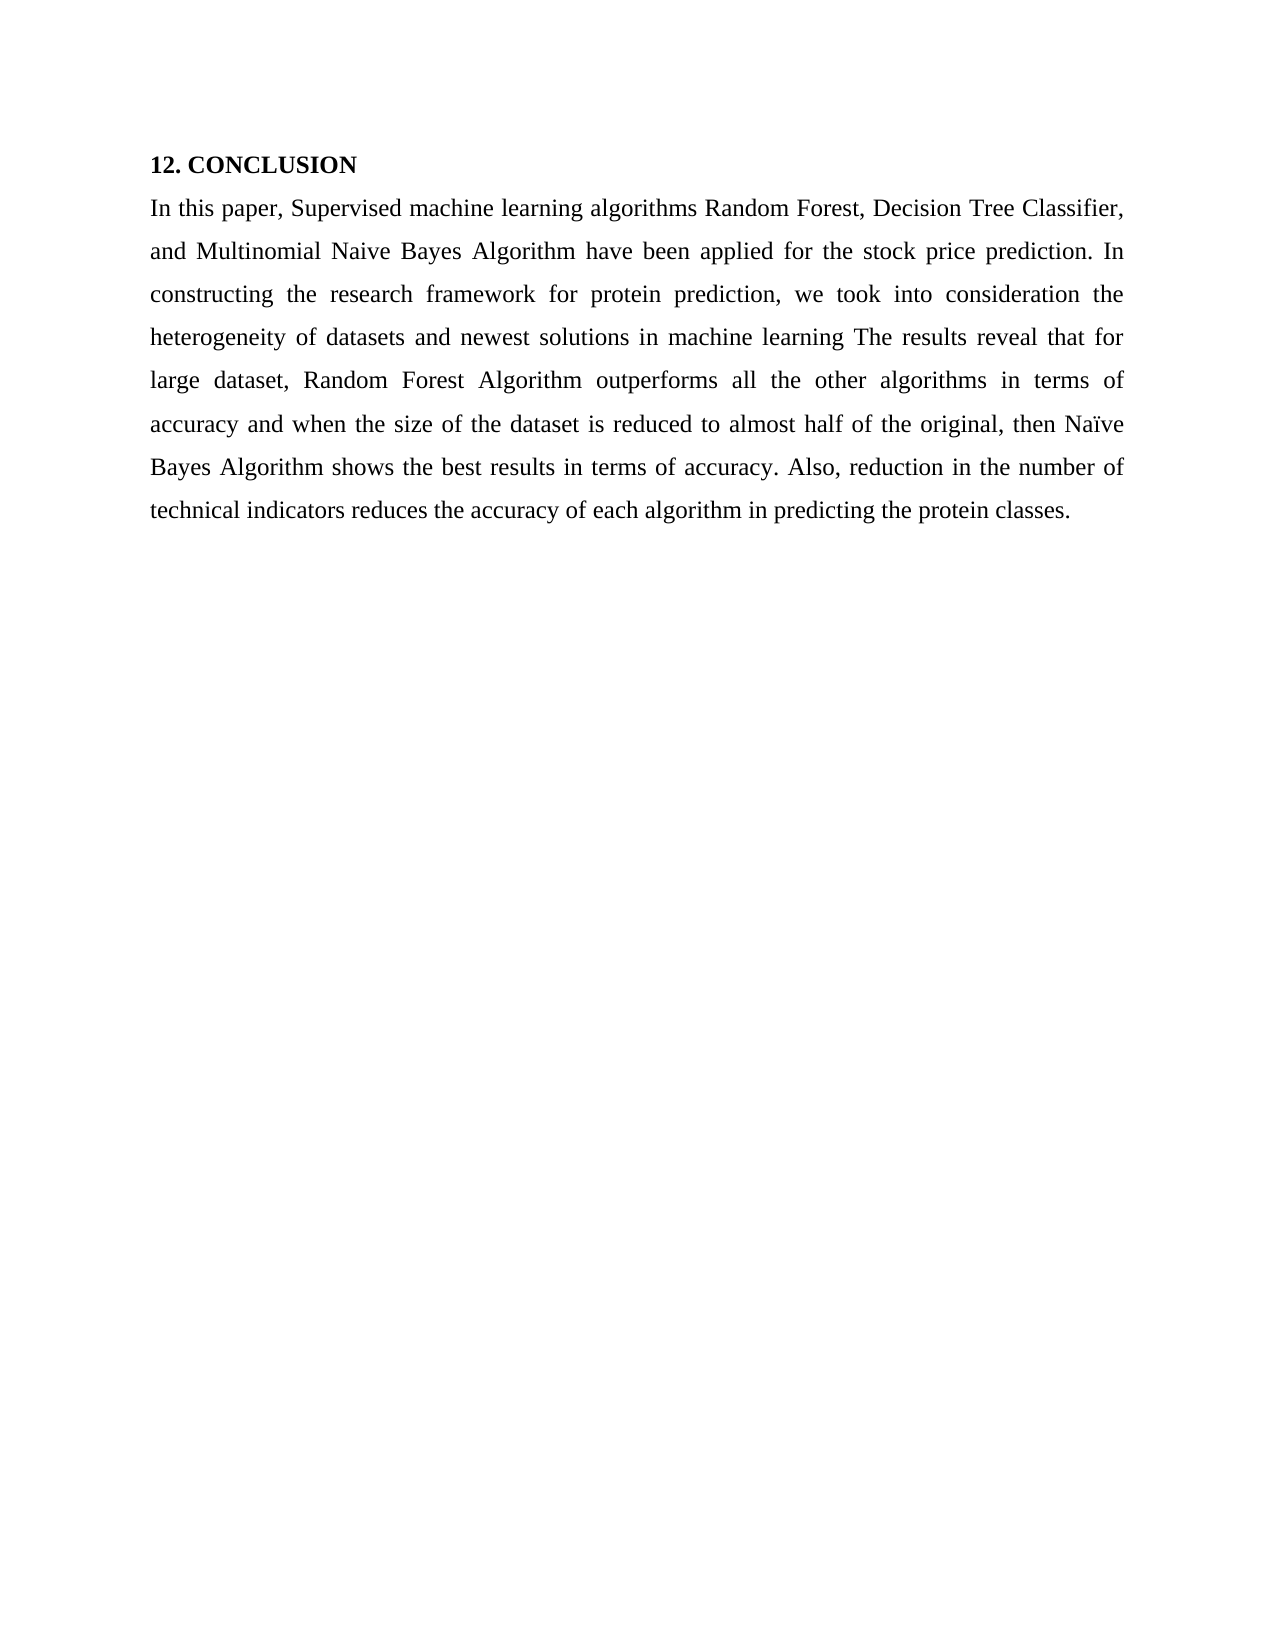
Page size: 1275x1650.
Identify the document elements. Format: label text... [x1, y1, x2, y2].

text In this paper, Supervised machine learning algorithms Random Forest, Decision Tree Classifier, and Multinomial Naive Bayes Algorithm have been applied for the stock price prediction. In constructing the research framework for protein prediction, we took into consideration the heterogeneity of datasets and newest solutions in machine learning The results reveal that for large dataset, Random Forest Algorithm outperforms all the other algorithms in terms of accuracy and when the size of the dataset is reduced to almost half of the original, then Naïve Bayes Algorithm shows the best results in terms of accuracy. Also, reduction in the number of technical indicators reduces the accuracy of each algorithm in predicting the protein classes. [150, 193, 1125, 524]
text 12. CONCLUSION [150, 150, 1125, 179]
